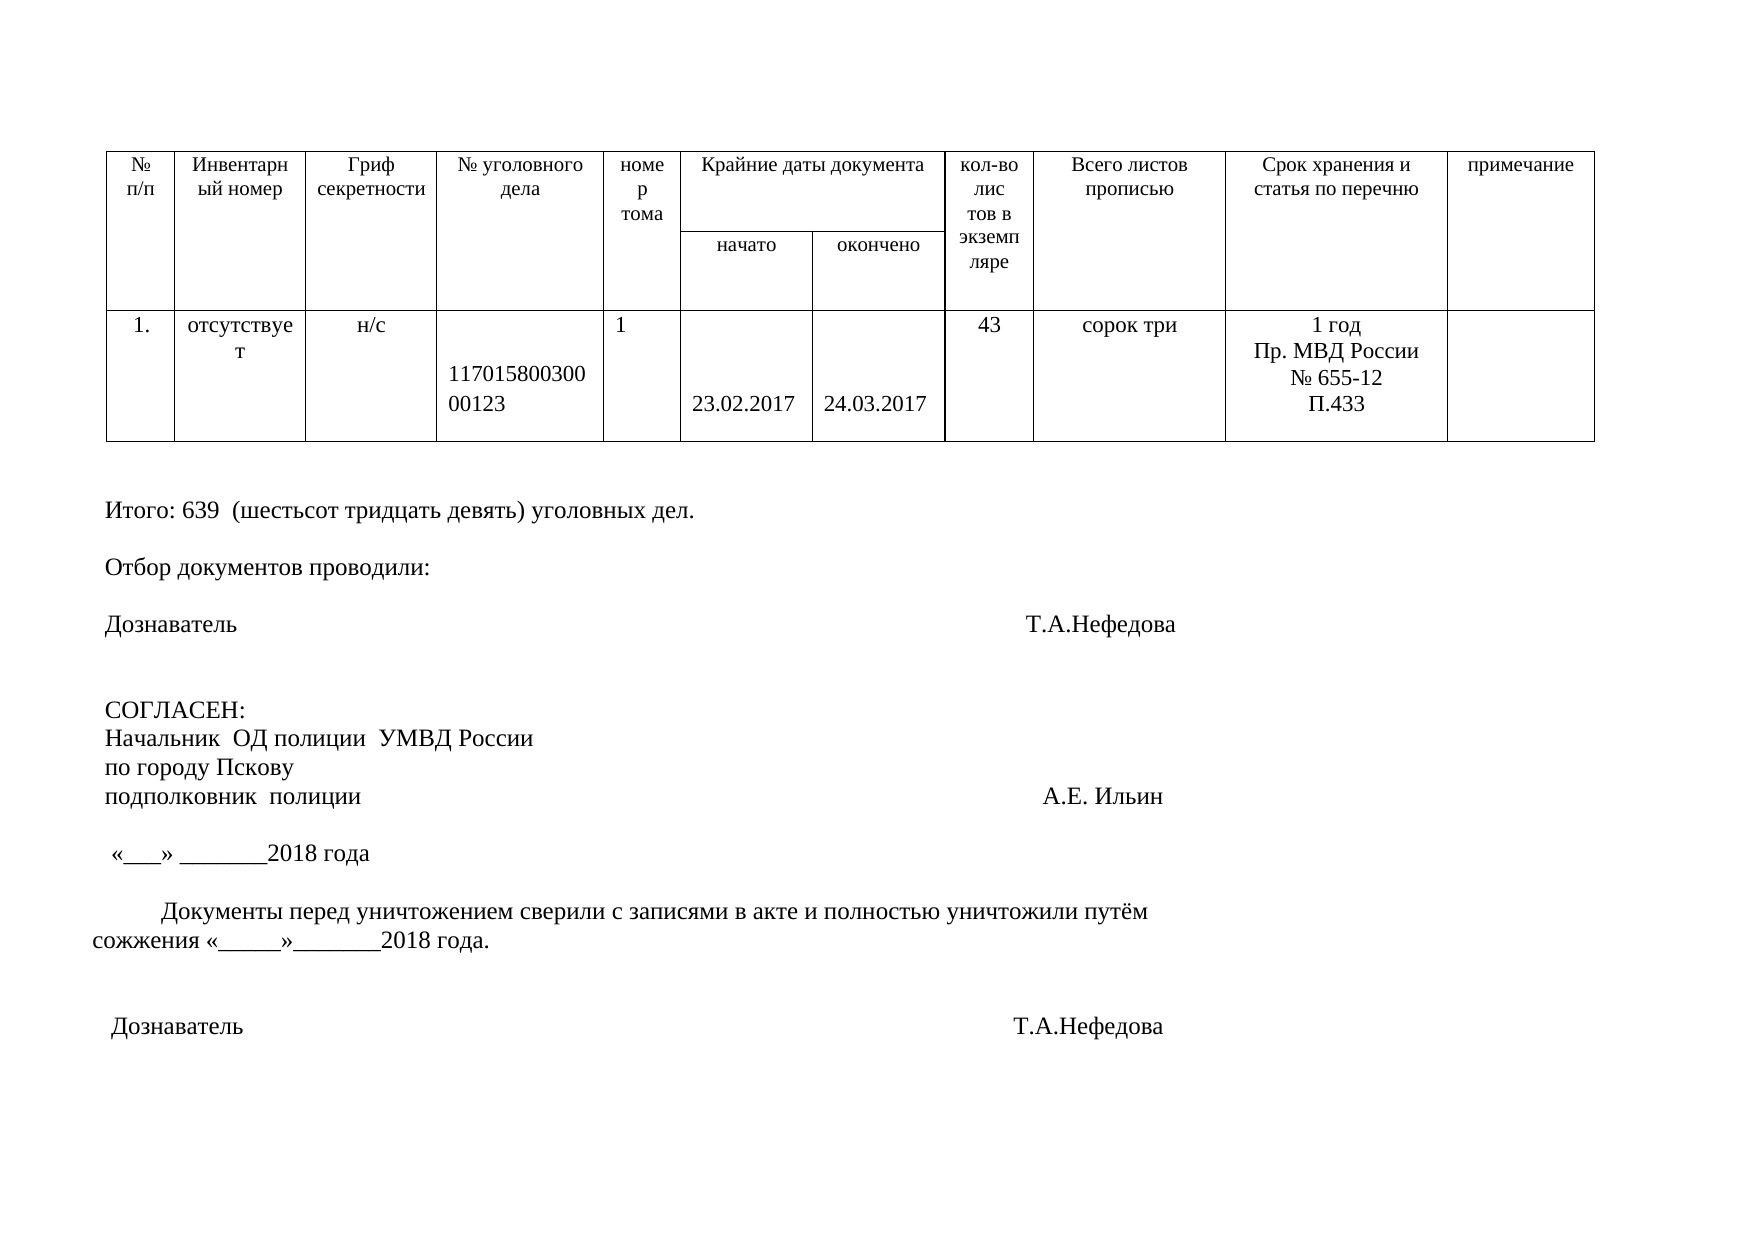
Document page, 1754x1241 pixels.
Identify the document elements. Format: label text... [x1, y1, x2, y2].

table_cell 43 [946, 311, 1033, 441]
text подполковник полиции А.Е. Ильин [29, 781, 1636, 810]
table_header Всего листов прописью [1034, 152, 1225, 310]
text сожжения «_____»_______2018 года. [29, 925, 1636, 953]
table_cell 24.03.2017 [813, 311, 944, 441]
table_cell 11701580030000123 [437, 311, 603, 441]
table_cell отсутствует [175, 311, 305, 441]
text СОГЛАСЕН: [29, 695, 1636, 723]
table_cell 1 год Пр. МВД России № 655-12 П.433 [1226, 311, 1447, 441]
table_header Инвентарный номер [175, 152, 305, 310]
table_header № уголовного дела [437, 152, 603, 310]
text Дознаватель Т.А.Нефедова [29, 609, 1636, 638]
table_header № п/п [107, 152, 174, 310]
text Начальник ОД полиции УМВД России [29, 723, 1636, 752]
text по городу Пскову [29, 752, 1636, 781]
text «___» _______2018 года [29, 838, 1636, 867]
table_cell сорок три [1034, 311, 1225, 441]
table_cell [1448, 311, 1594, 441]
text Дознаватель Т.А.Нефедова [29, 1011, 1636, 1040]
text Итого: 639 (шестьсот тридцать девять) уголовных дел. [29, 495, 1636, 524]
table_header примечание [1448, 152, 1594, 310]
table_cell 1 [604, 311, 680, 441]
text Отбор документов проводили: [29, 552, 1636, 581]
table_cell [107, 311, 174, 441]
table_header номер тома [604, 152, 680, 310]
table_cell 23.02.2017 [681, 311, 812, 441]
table_header кол-во лис тов в экземпляре [946, 152, 1033, 310]
table_cell начато [681, 232, 812, 310]
table_header Крайние даты документа [681, 152, 944, 231]
table_header Гриф секретности [306, 152, 436, 310]
table_cell н/с [306, 311, 436, 441]
table_cell окончено [813, 232, 944, 310]
text Документы перед уничтожением сверили с записями в акте и полностью уничтожили путём [29, 896, 1636, 925]
table_header Срок хранения и статья по перечню [1226, 152, 1447, 310]
